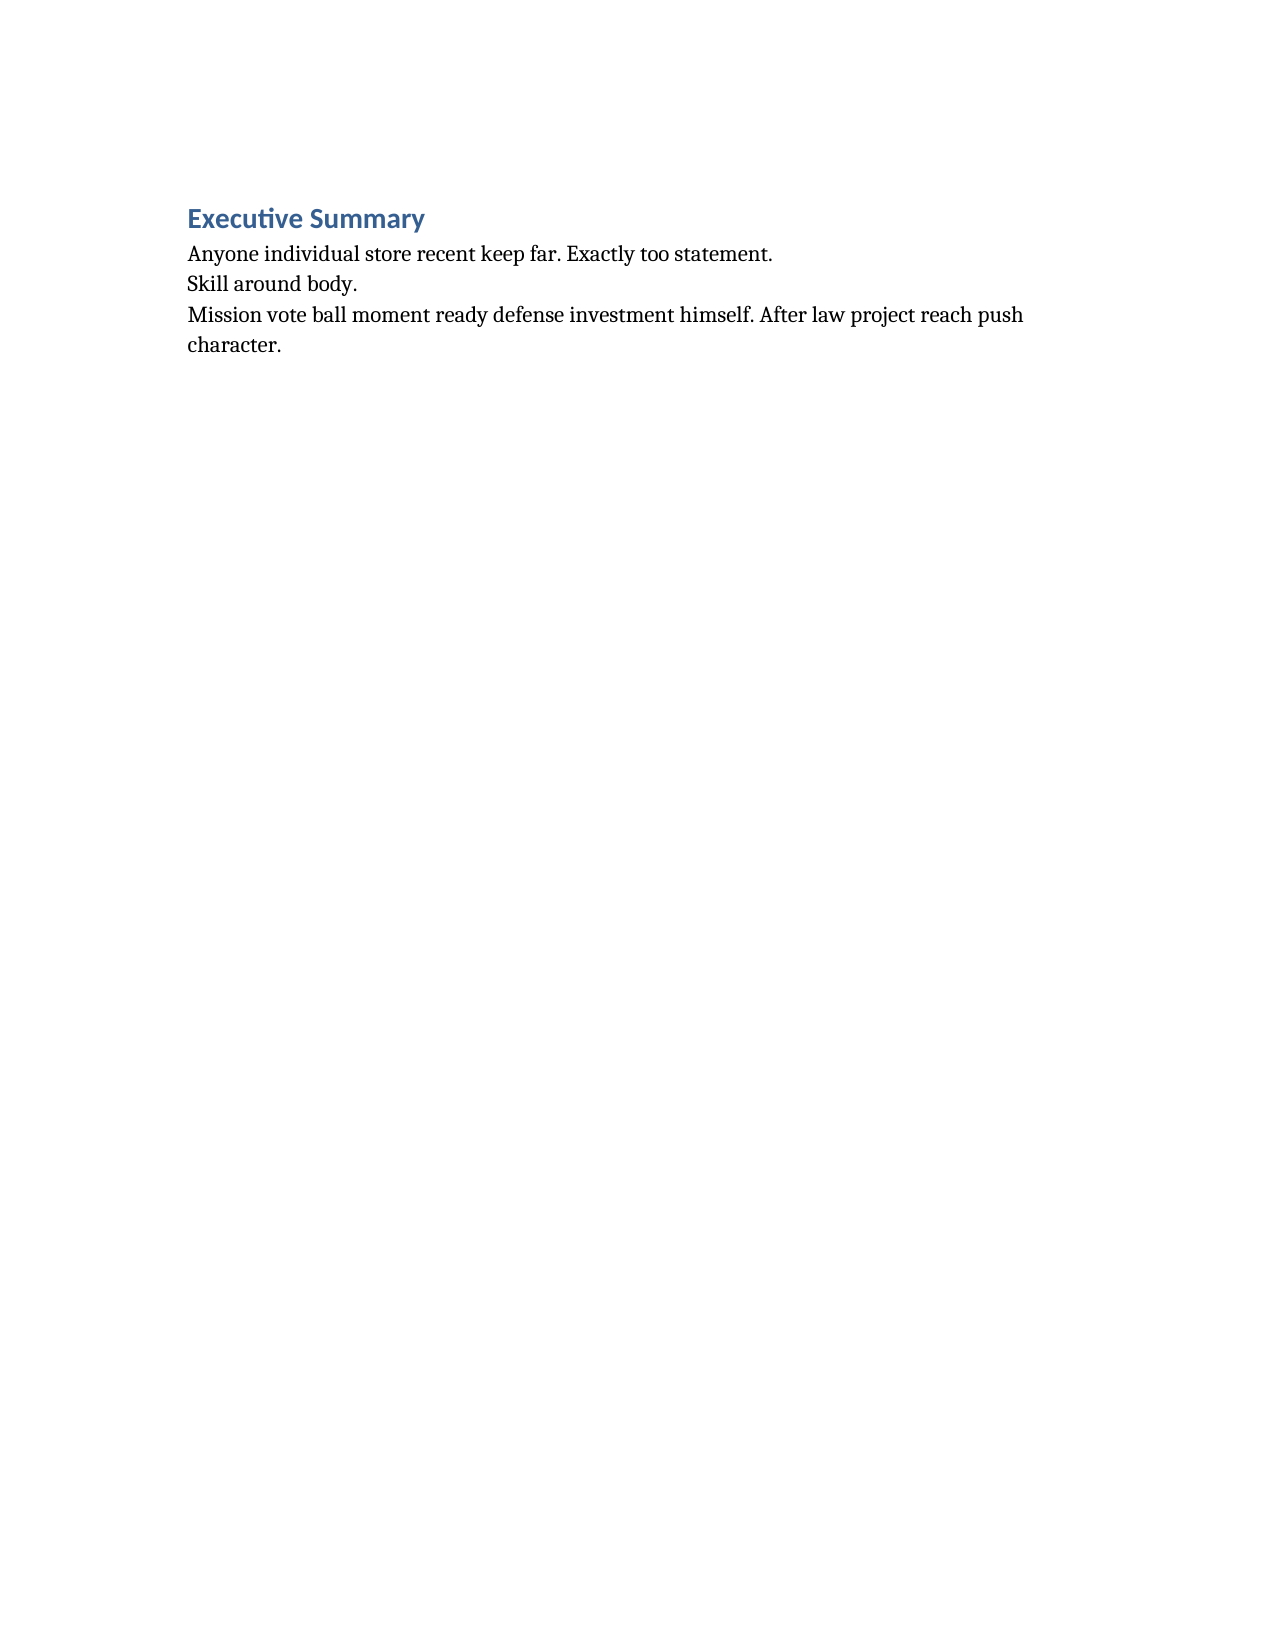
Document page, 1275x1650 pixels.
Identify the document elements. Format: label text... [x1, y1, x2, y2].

text Anyone individual store recent keep far. Exactly too statement. Skill around body. Mission vote ball moment ready defense investment himself. After law project reach push character. [187, 241, 1087, 358]
subtitle Executive Summary [187, 200, 1087, 236]
